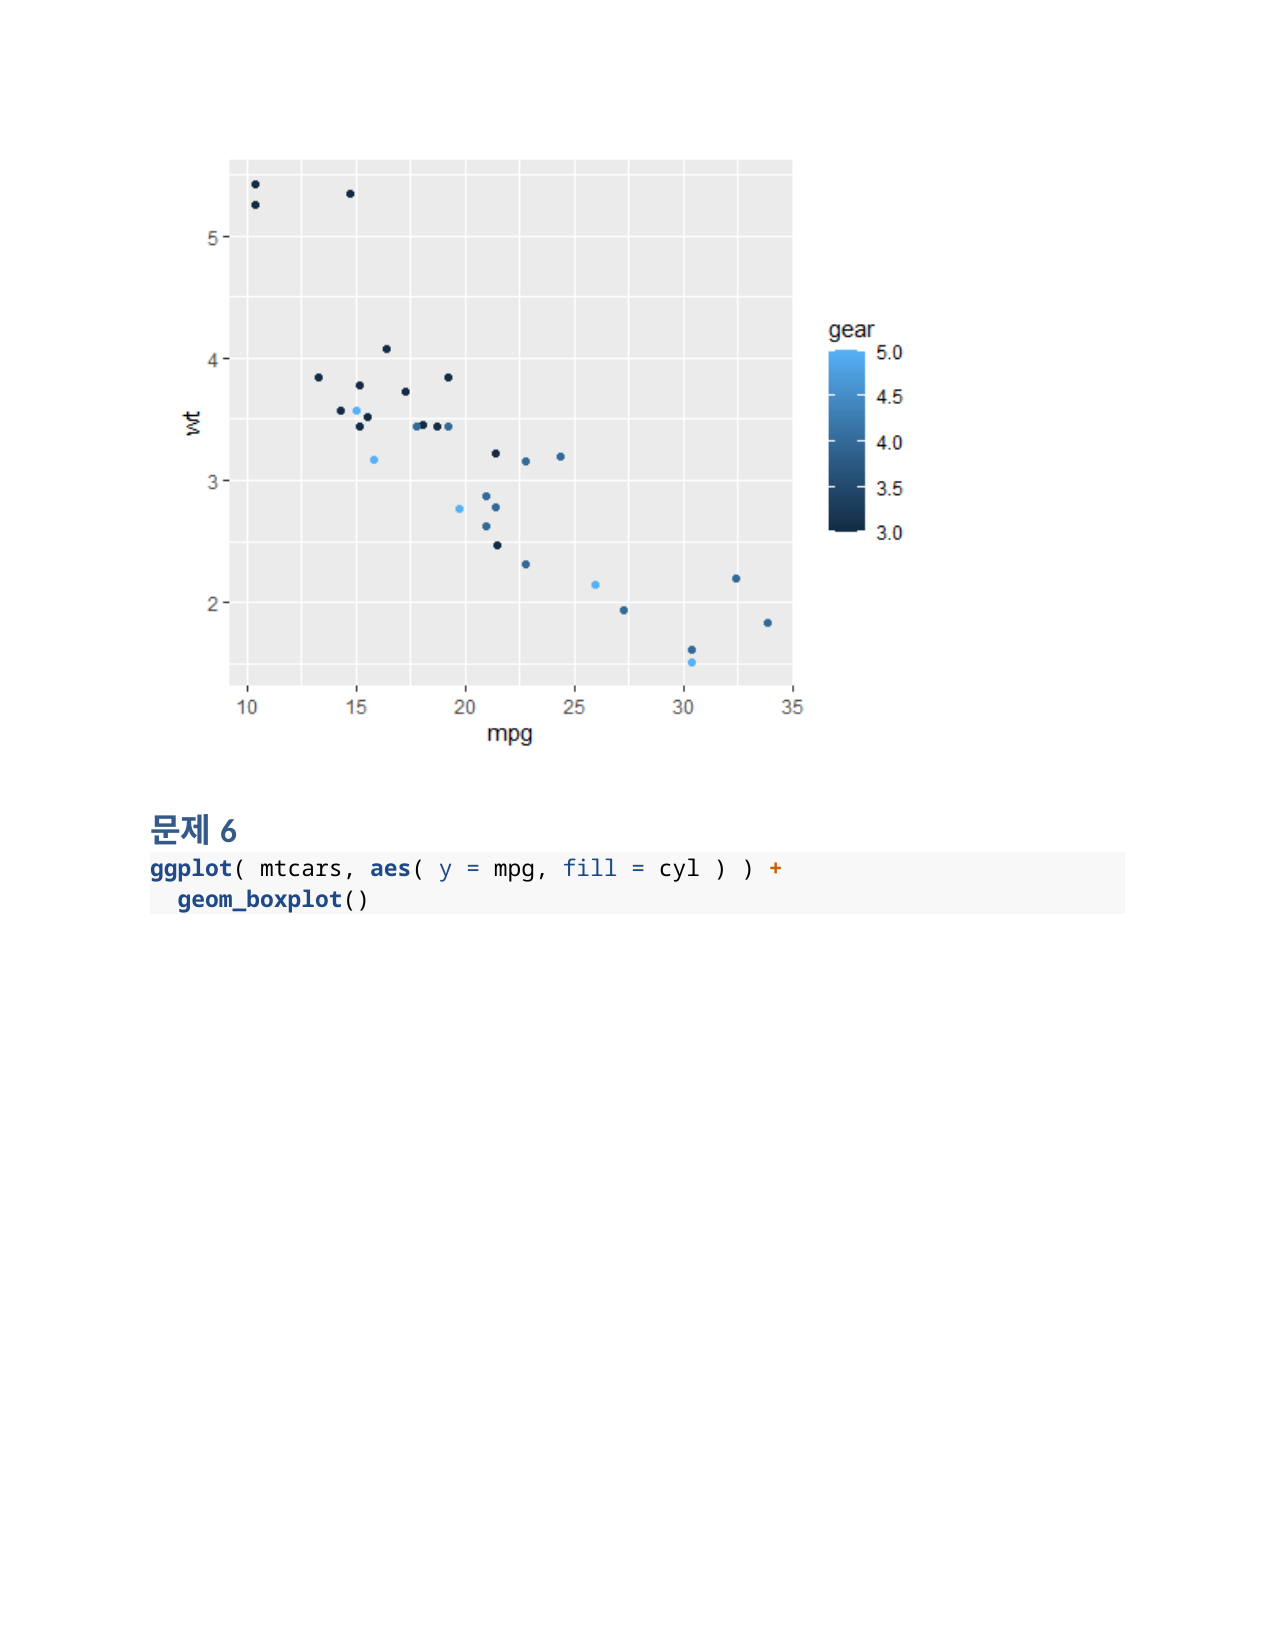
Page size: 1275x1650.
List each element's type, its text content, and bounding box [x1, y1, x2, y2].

subtitle 문제 6 [150, 806, 1125, 852]
picture [168, 150, 927, 757]
text ggplot( mtcars, aes( y = mpg, fill = cyl ) ) + geom_boxplot() [370, 852, 1125, 914]
